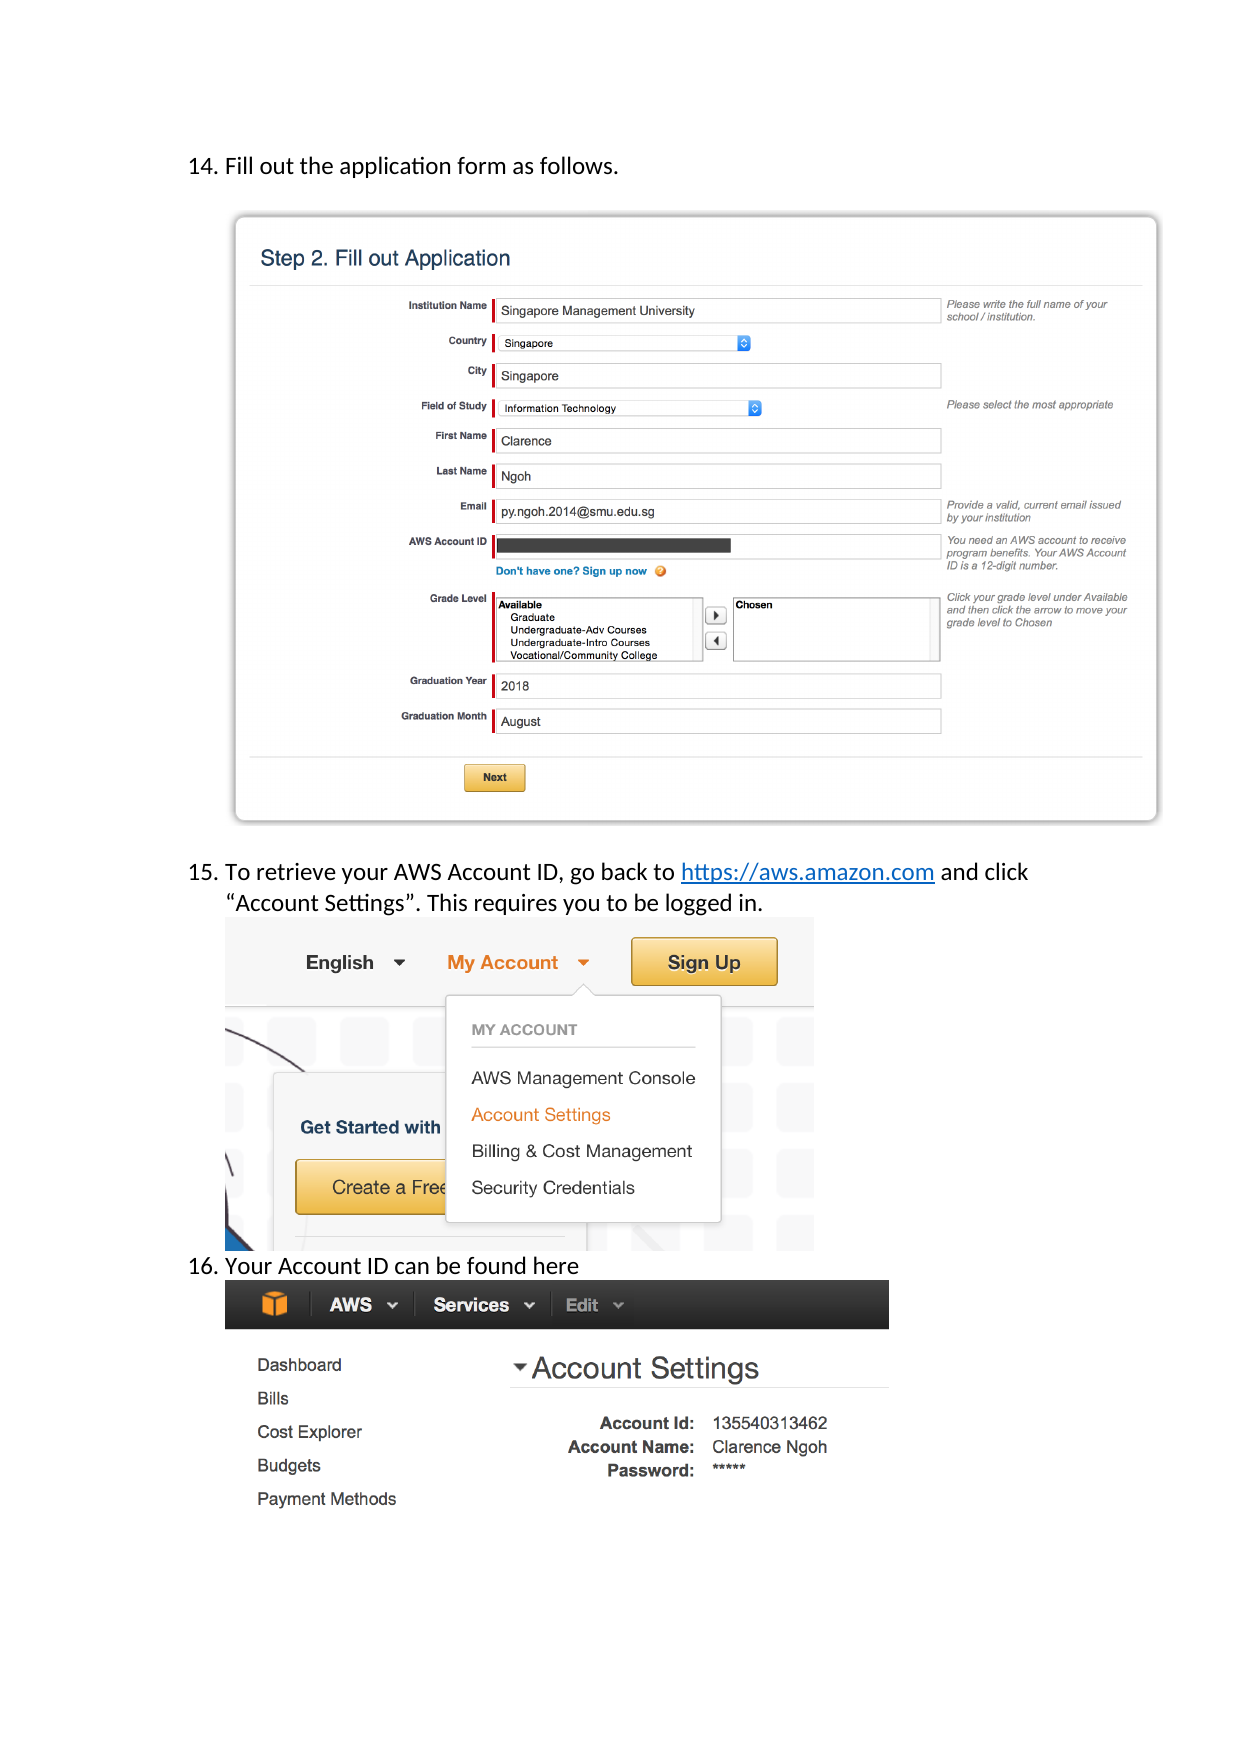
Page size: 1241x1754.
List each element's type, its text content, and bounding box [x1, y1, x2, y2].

picture [225, 1280, 889, 1517]
picture [225, 210, 1163, 826]
list Fill out the application form as follows. [187, 150, 1090, 181]
picture [225, 917, 814, 1251]
